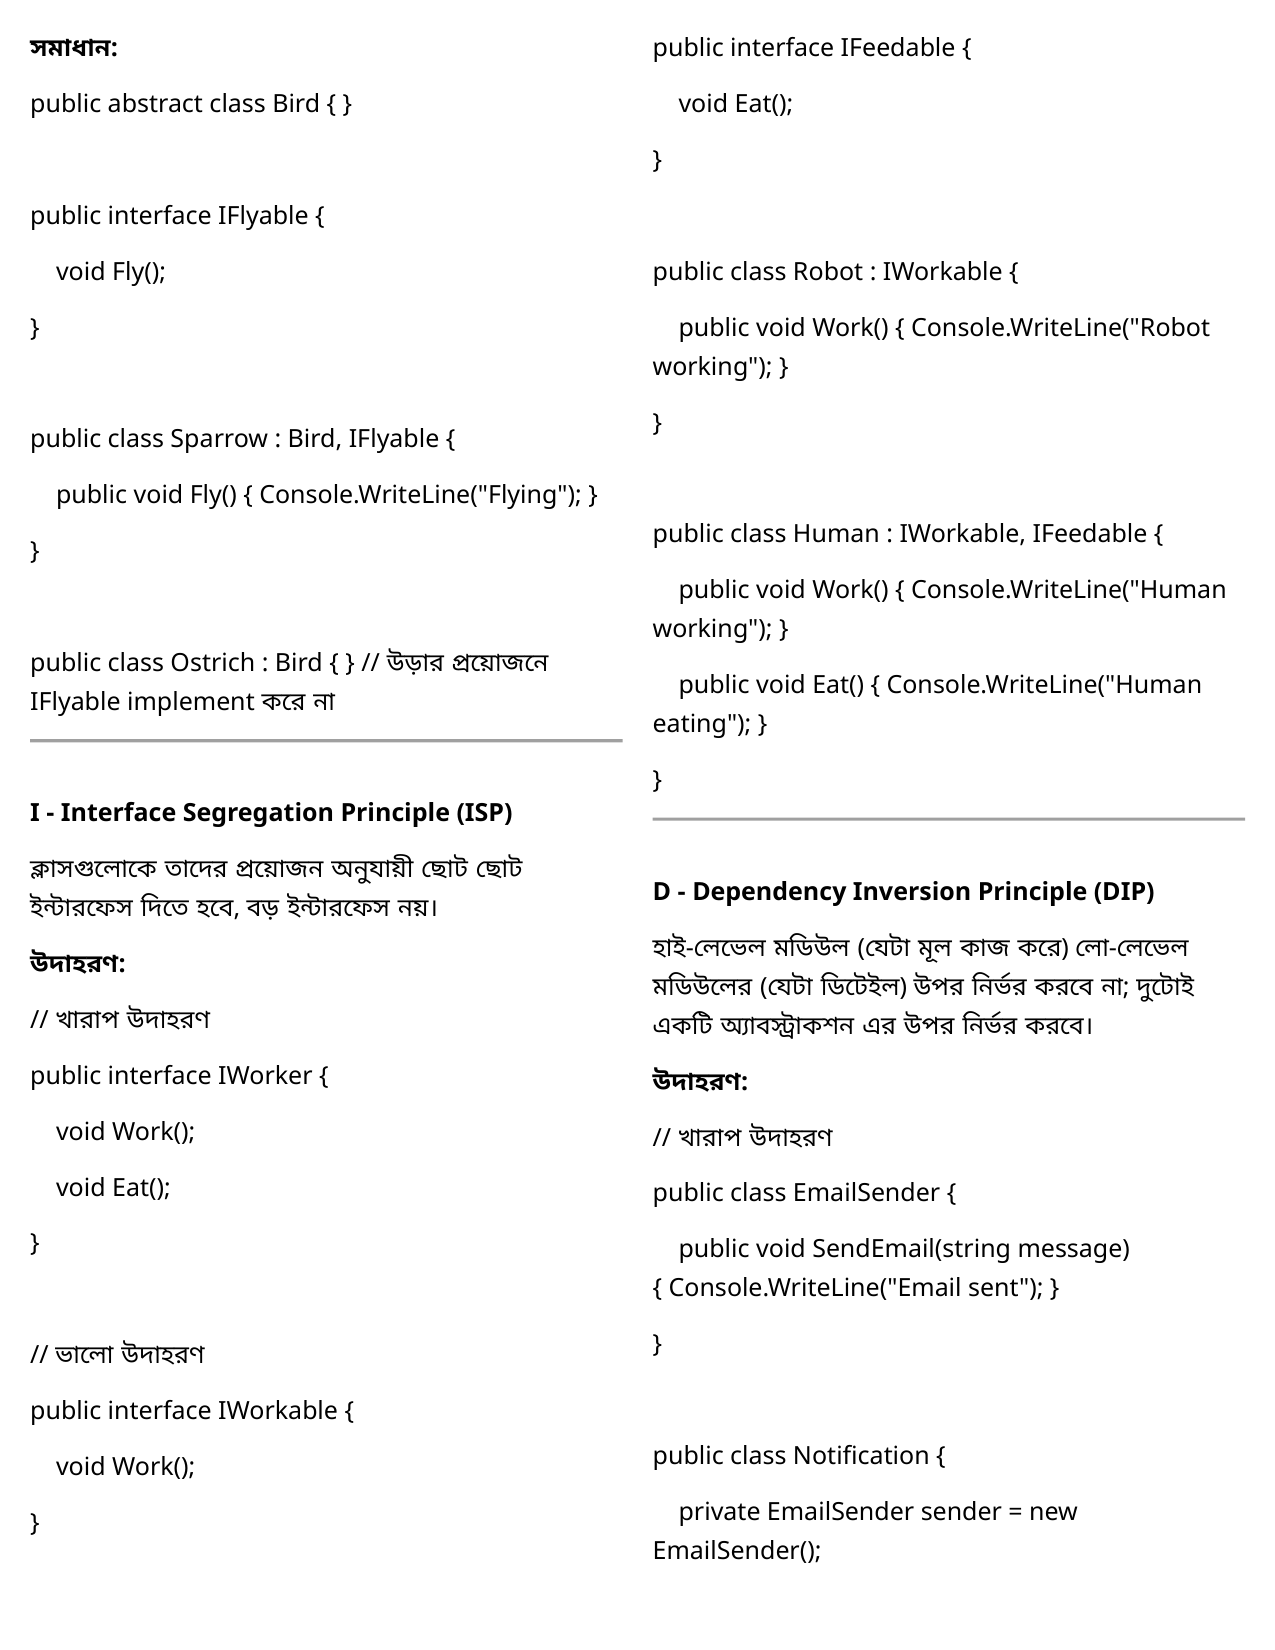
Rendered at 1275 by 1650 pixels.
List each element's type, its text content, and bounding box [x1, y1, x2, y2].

text হাই-লেভেল মডিউল (যেটা মূল কাজ করে) লো-লেভেল মডিউলের (যেটা ডিটেইল) উপর নির্ভর করবে না; দুটোই একটি অ্যাবস্ট্রাকশন এর উপর নির্ভর করবে। [652, 929, 1245, 1042]
text // ভালো উদাহরণ [30, 1337, 622, 1371]
text public void Work() { Console.WriteLine("Human working"); } [652, 572, 1245, 645]
text void Eat(); [30, 1169, 622, 1203]
text // খারাপ উদাহরণ [30, 1002, 622, 1036]
text void Eat(); [652, 86, 1245, 120]
text public class Robot : IWorkable { [652, 253, 1245, 287]
text public void SendEmail(string message) { Console.WriteLine("Email sent"); } [652, 1231, 1245, 1304]
text public interface IWorker { [30, 1057, 622, 1092]
text public void Eat() { Console.WriteLine("Human eating"); } [652, 667, 1245, 740]
text public interface IFeedable { [652, 30, 1245, 64]
text D - Dependency Inversion Principle (DIP) [652, 873, 1245, 907]
text I - Interface Segregation Principle (ISP) [30, 795, 622, 829]
text } [652, 142, 1245, 176]
text void Work(); [30, 1448, 622, 1482]
text public class Sparrow : Bird, IFlyable { [30, 421, 622, 455]
text উদাহরণ: [30, 946, 622, 980]
text public class Ostrich : Bird { } // উড়ার প্রয়োজনে IFlyable implement করে না [30, 644, 622, 717]
text উদাহরণ: [652, 1063, 1245, 1097]
text public class EmailSender { [652, 1175, 1245, 1209]
text public interface IWorkable { [30, 1392, 622, 1427]
text void Work(); [30, 1113, 622, 1147]
text ক্লাসগুলোকে তাদের প্রয়োজন অনুযায়ী ছোট ছোট ইন্টারফেস দিতে হবে, বড় ইন্টারফেস নয়। [30, 851, 622, 924]
text public void Work() { Console.WriteLine("Robot working"); } [652, 309, 1245, 382]
text } [652, 404, 1245, 438]
text } [30, 1504, 622, 1538]
text } [652, 762, 1245, 796]
text সমাধান: [30, 30, 622, 64]
text } [30, 309, 622, 343]
text } [30, 1225, 622, 1259]
text public class Human : IWorkable, IFeedable { [652, 516, 1245, 550]
text public abstract class Bird { } [30, 86, 622, 120]
text private EmailSender sender = new EmailSender(); [652, 1493, 1245, 1567]
text } [652, 1326, 1245, 1360]
text } [30, 532, 622, 567]
text // খারাপ উদাহরণ [652, 1119, 1245, 1153]
text public class Notification { [652, 1437, 1245, 1472]
text public void Fly() { Console.WriteLine("Flying"); } [30, 477, 622, 511]
text public interface IFlyable { [30, 197, 622, 232]
text void Fly(); [30, 253, 622, 287]
